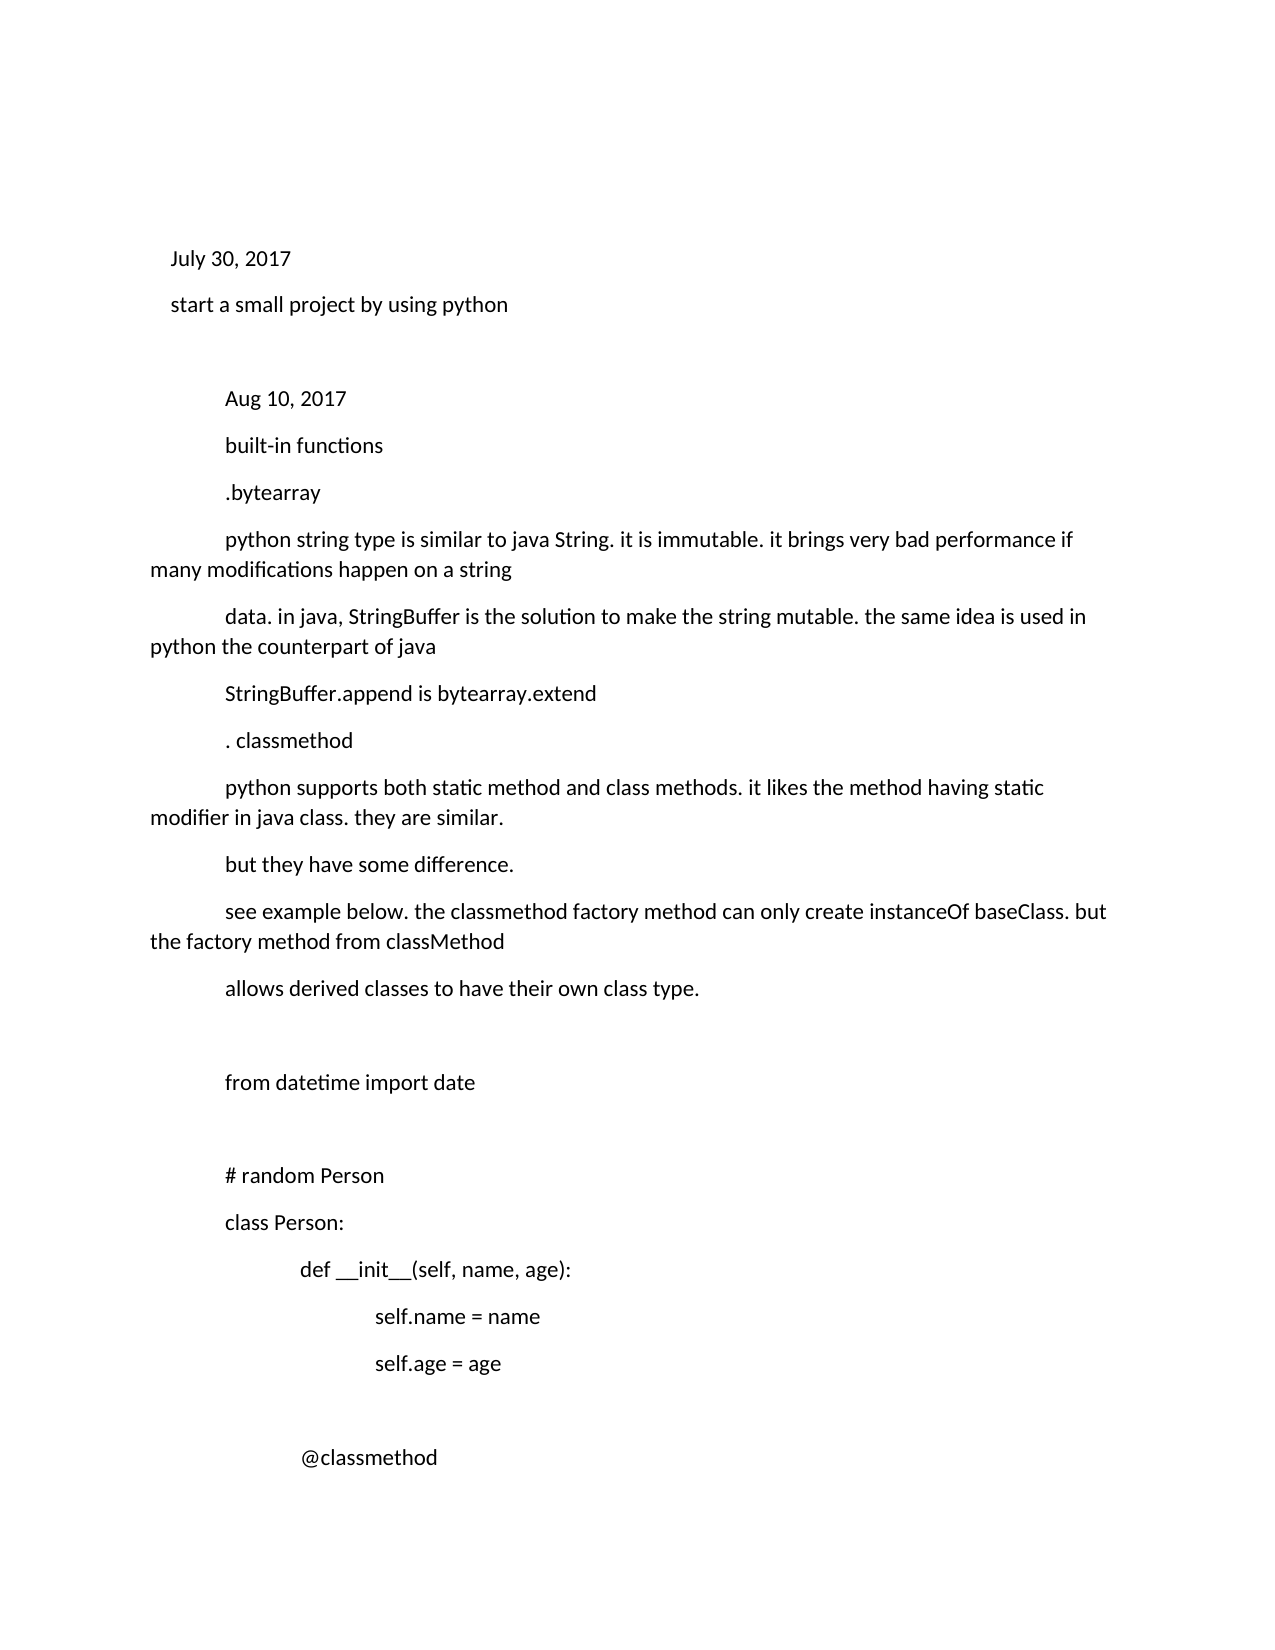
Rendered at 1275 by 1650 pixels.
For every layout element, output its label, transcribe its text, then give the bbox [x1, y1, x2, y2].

text self.age = age [150, 1349, 1125, 1377]
text @classmethod [150, 1443, 1125, 1471]
text python string type is similar to java String. it is immutable. it brings very bad performance if many modifications happen on a string [150, 525, 1125, 583]
text see example below. the classmethod factory method can only create instanceOf baseClass. but the factory method from classMethod [150, 897, 1125, 955]
text data. in java, StringBuffer is the solution to make the string mutable. the same idea is used in python the counterpart of java [150, 602, 1125, 660]
text start a small project by using python [150, 291, 1125, 319]
text def __init__(self, name, age): [150, 1255, 1125, 1283]
text allows derived classes to have their own class type. [150, 974, 1125, 1002]
text self.name = name [150, 1302, 1125, 1330]
text . classmethod [150, 726, 1125, 754]
text # random Person [150, 1161, 1125, 1189]
text but they have some difference. [150, 850, 1125, 878]
text built-in functions [150, 431, 1125, 459]
text Aug 10, 2017 [150, 384, 1125, 412]
text from datetime import date [150, 1068, 1125, 1096]
text StringBuffer.append is bytearray.extend [150, 679, 1125, 707]
text .bytearray [150, 478, 1125, 506]
text July 30, 2017 [150, 244, 1125, 272]
text python supports both static method and class methods. it likes the method having static modifier in java class. they are similar. [150, 773, 1125, 831]
text class Person: [150, 1208, 1125, 1236]
